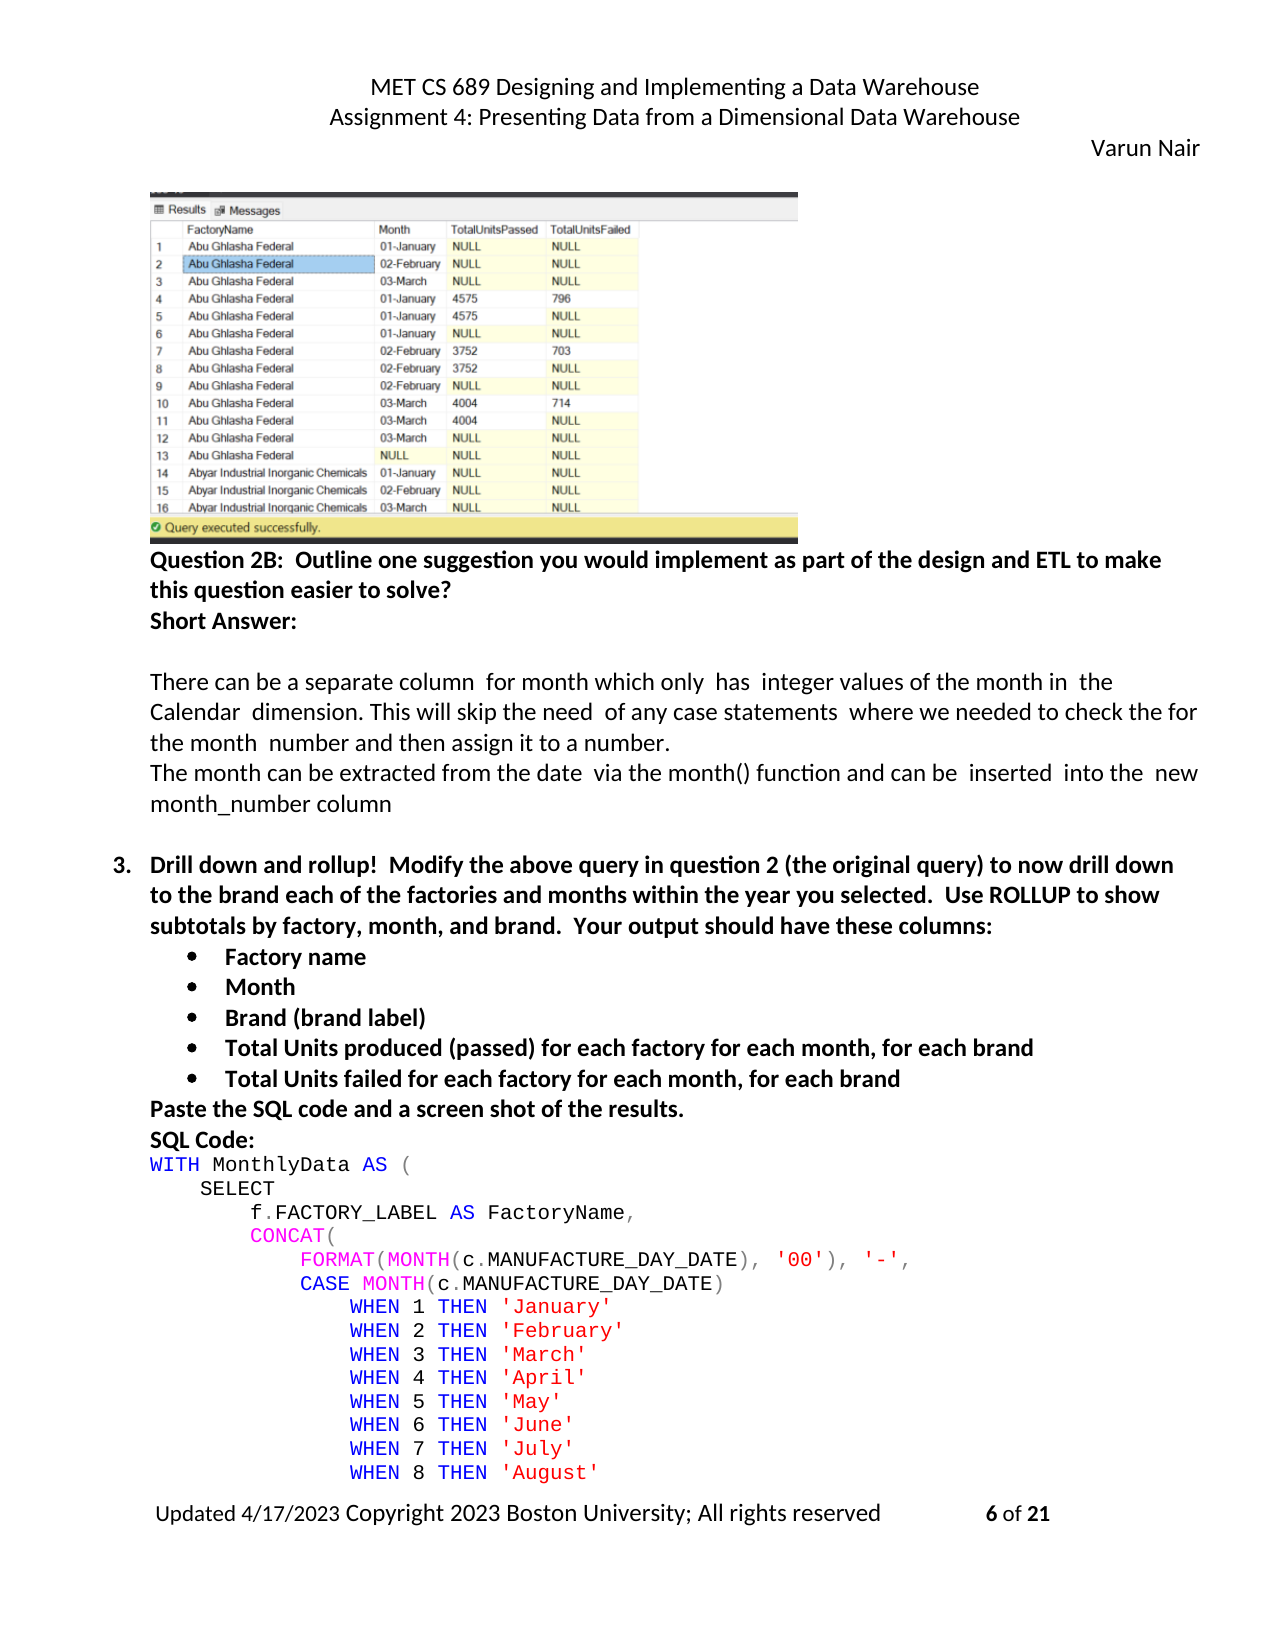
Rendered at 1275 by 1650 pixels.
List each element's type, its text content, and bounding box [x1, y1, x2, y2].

text There can be a separate column for month which only has integer values of the month in the Calendar dimension. This will skip the need of any case statements where we needed to check the for the month number and then assign it to a number. [150, 666, 1200, 758]
text SQL Code: [150, 1124, 1200, 1154]
text Paste the SQL code and a screen shot of the results. [150, 1093, 1200, 1124]
picture [150, 192, 798, 544]
text SELECT [150, 1178, 1200, 1202]
text WHEN 8 THEN 'August' [150, 1462, 1200, 1485]
list Drill down and rollup! Modify the above query in question 2 (the original query) to now drill down to the brand each of the factories and months within the year you selected. Use ROLLUP to show subtotals by factory, month, and brand. Your output should have these columns: [112, 849, 1200, 941]
text WHEN 1 THEN 'January' [150, 1296, 1200, 1320]
list Factory name [187, 941, 1200, 971]
list Brand (brand label) [187, 1002, 1200, 1032]
text The month can be extracted from the date via the month() function and can be inserted into the new month_number column [150, 758, 1200, 819]
text Short Answer: [150, 605, 1200, 636]
list Month [187, 971, 1200, 1002]
text CASE MONTH(c.MANUFACTURE_DAY_DATE) [150, 1273, 1200, 1296]
text FORMAT(MONTH(c.MANUFACTURE_DAY_DATE), '00'), '-', [150, 1249, 1200, 1273]
list Total Units failed for each factory for each month, for each brand [187, 1063, 1200, 1093]
text WHEN 7 THEN 'July' [150, 1438, 1200, 1462]
text Question 2B: Outline one suggestion you would implement as part of the design and ETL to make this question easier to solve? [150, 544, 1200, 605]
text WHEN 4 THEN 'April' [150, 1367, 1200, 1391]
text WHEN 5 THEN 'May' [150, 1391, 1200, 1414]
text WHEN 2 THEN 'February' [150, 1320, 1200, 1343]
list Total Units produced (passed) for each factory for each month, for each brand [187, 1032, 1200, 1063]
text f.FACTORY_LABEL AS FactoryName, [150, 1202, 1200, 1225]
text WITH MonthlyData AS ( [150, 1154, 1200, 1178]
text WHEN 6 THEN 'June' [150, 1414, 1200, 1438]
text CONCAT( [150, 1225, 1200, 1249]
text WHEN 3 THEN 'March' [150, 1343, 1200, 1367]
